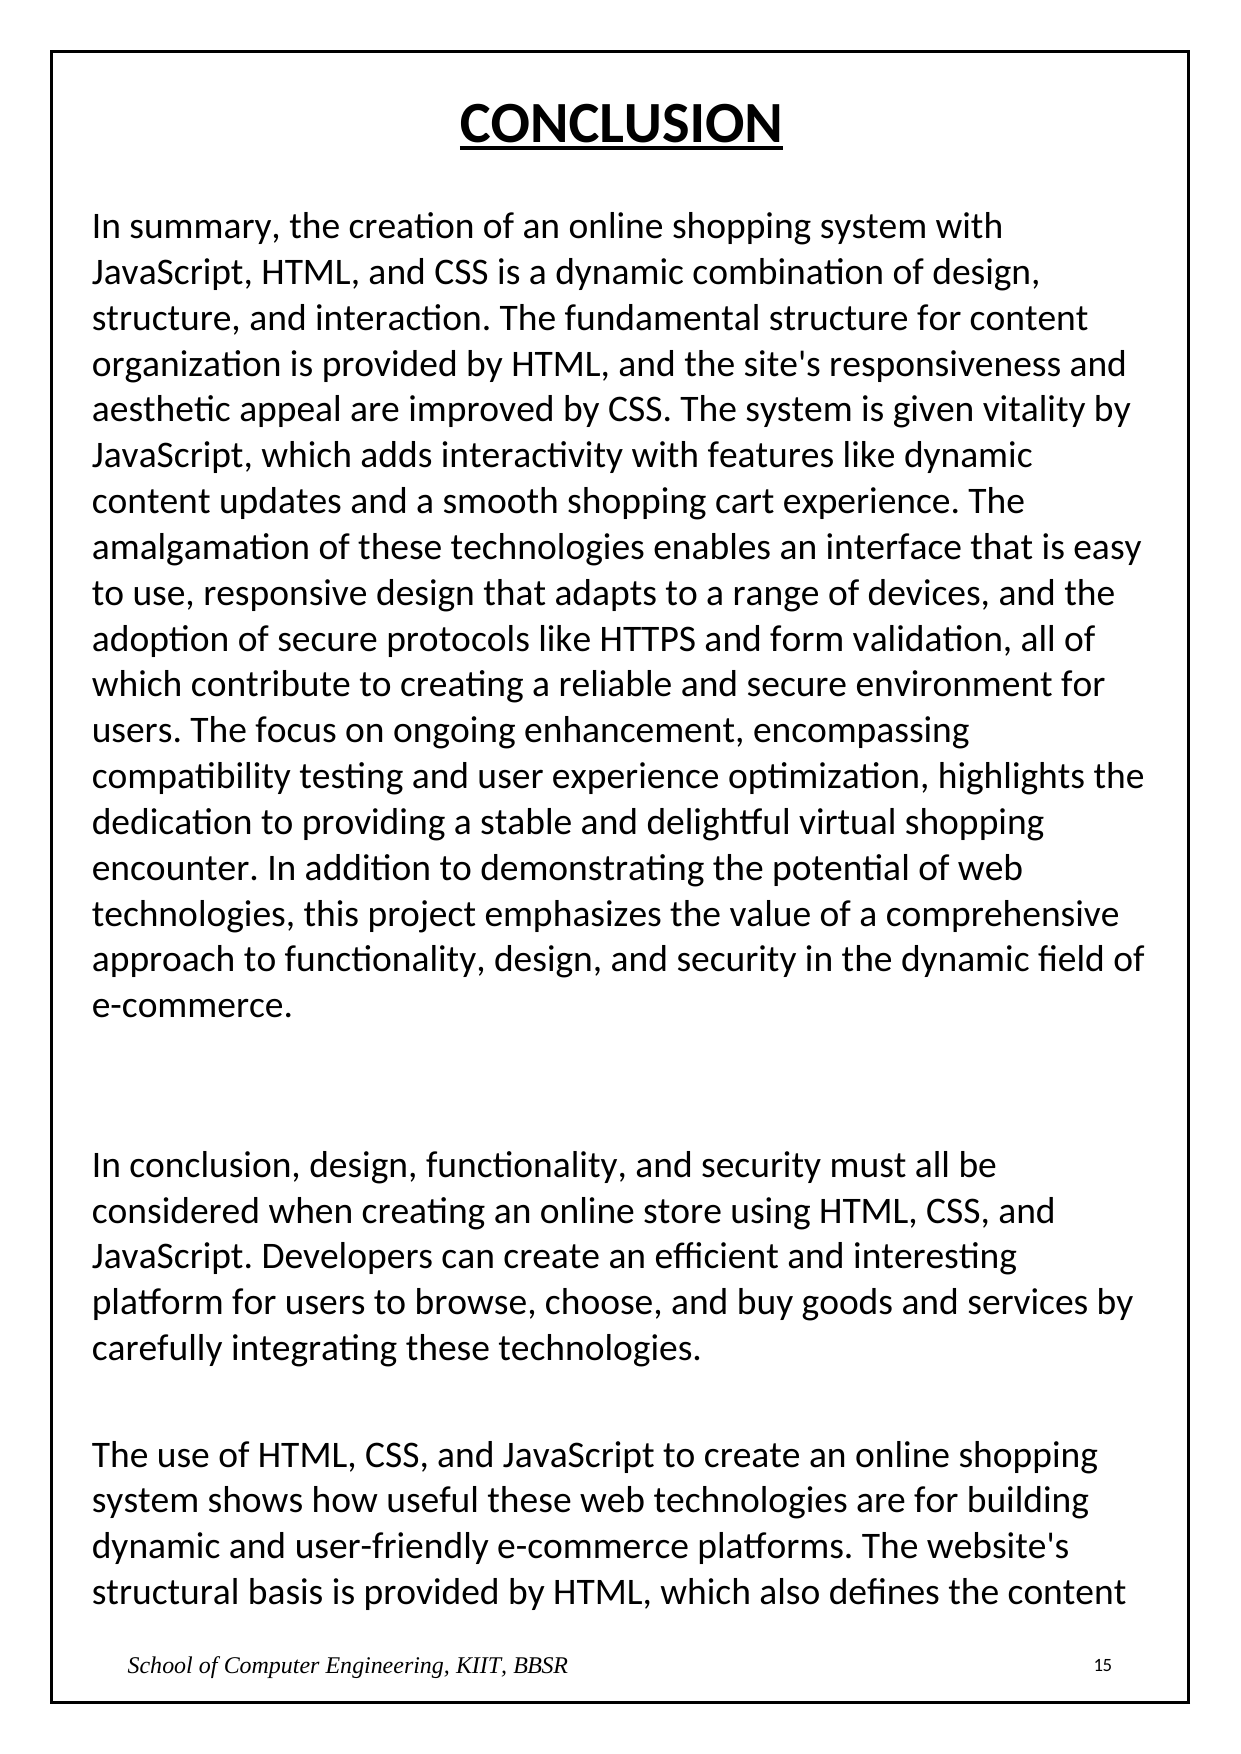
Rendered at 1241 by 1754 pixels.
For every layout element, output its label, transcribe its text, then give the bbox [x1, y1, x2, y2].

text CONCLUSION [92, 85, 1151, 157]
text In conclusion, design, functionality, and security must all be considered when creating an online store using HTML, CSS, and JavaScript. Developers can create an efficient and interesting platform for users to browse, choose, and buy goods and services by carefully integrating these technologies. [92, 1141, 1151, 1370]
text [92, 1431, 1151, 1614]
text In summary, the creation of an online shopping system with JavaScript, HTML, and CSS is a dynamic combination of design, structure, and interaction. The fundamental structure for content organization is provided by HTML, and the site's responsiveness and aesthetic appeal are improved by CSS. The system is given vitality by JavaScript, which adds interactivity with features like dynamic content updates and a smooth shopping cart experience. The amalgamation of these technologies enables an interface that is easy to use, responsive design that adapts to a range of devices, and the adoption of secure protocols like HTTPS and form validation, all of which contribute to creating a reliable and secure environment for users. The focus on ongoing enhancement, encompassing compatibility testing and user experience optimization, highlights the dedication to providing a stable and delightful virtual shopping encounter. In addition to demonstrating the potential of web technologies, this project emphasizes the value of a comprehensive approach to functionality, design, and security in the dynamic field of e-commerce. [92, 202, 1151, 1027]
